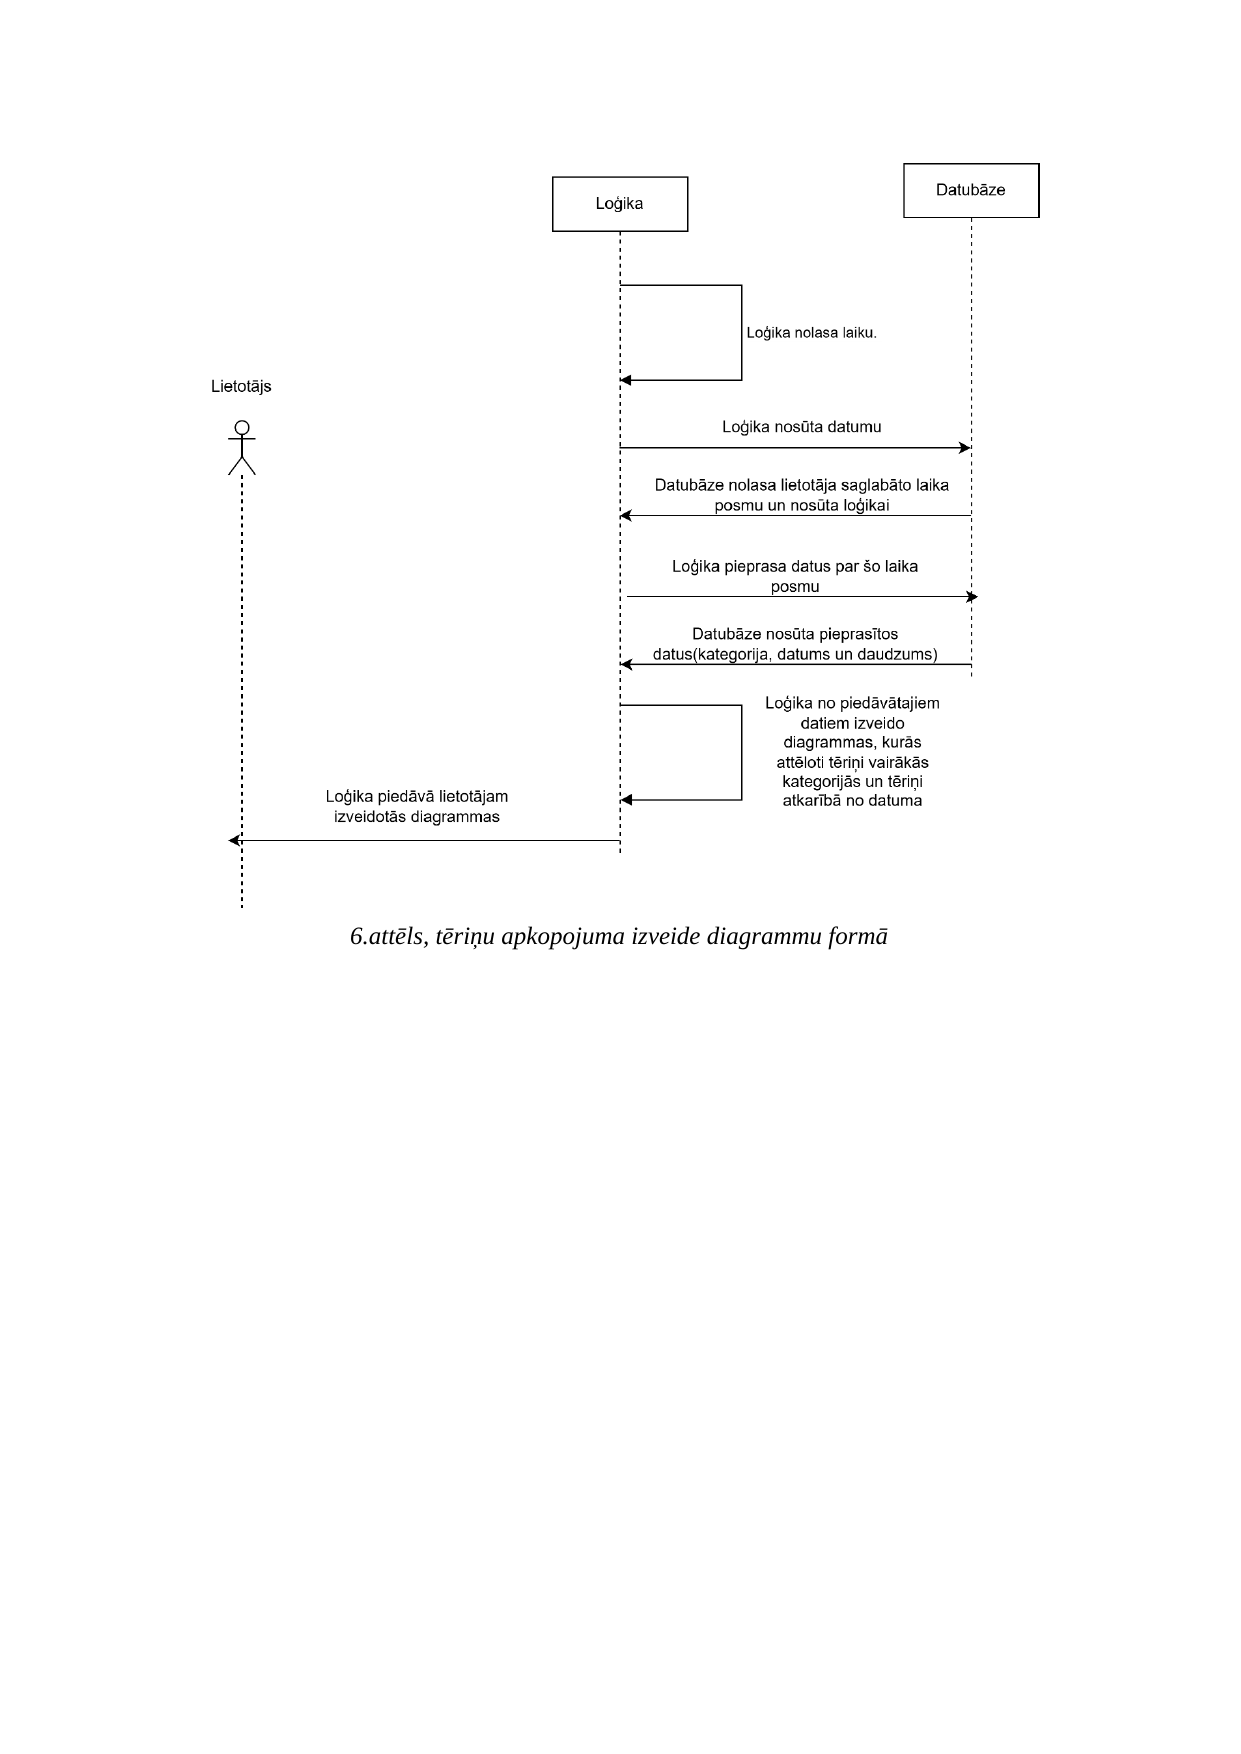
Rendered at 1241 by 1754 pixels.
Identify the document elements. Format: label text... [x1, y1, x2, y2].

text 6.attēls, tēriņu apkopojuma izveide diagrammu formā [187, 922, 1053, 950]
picture [187, 150, 1053, 922]
